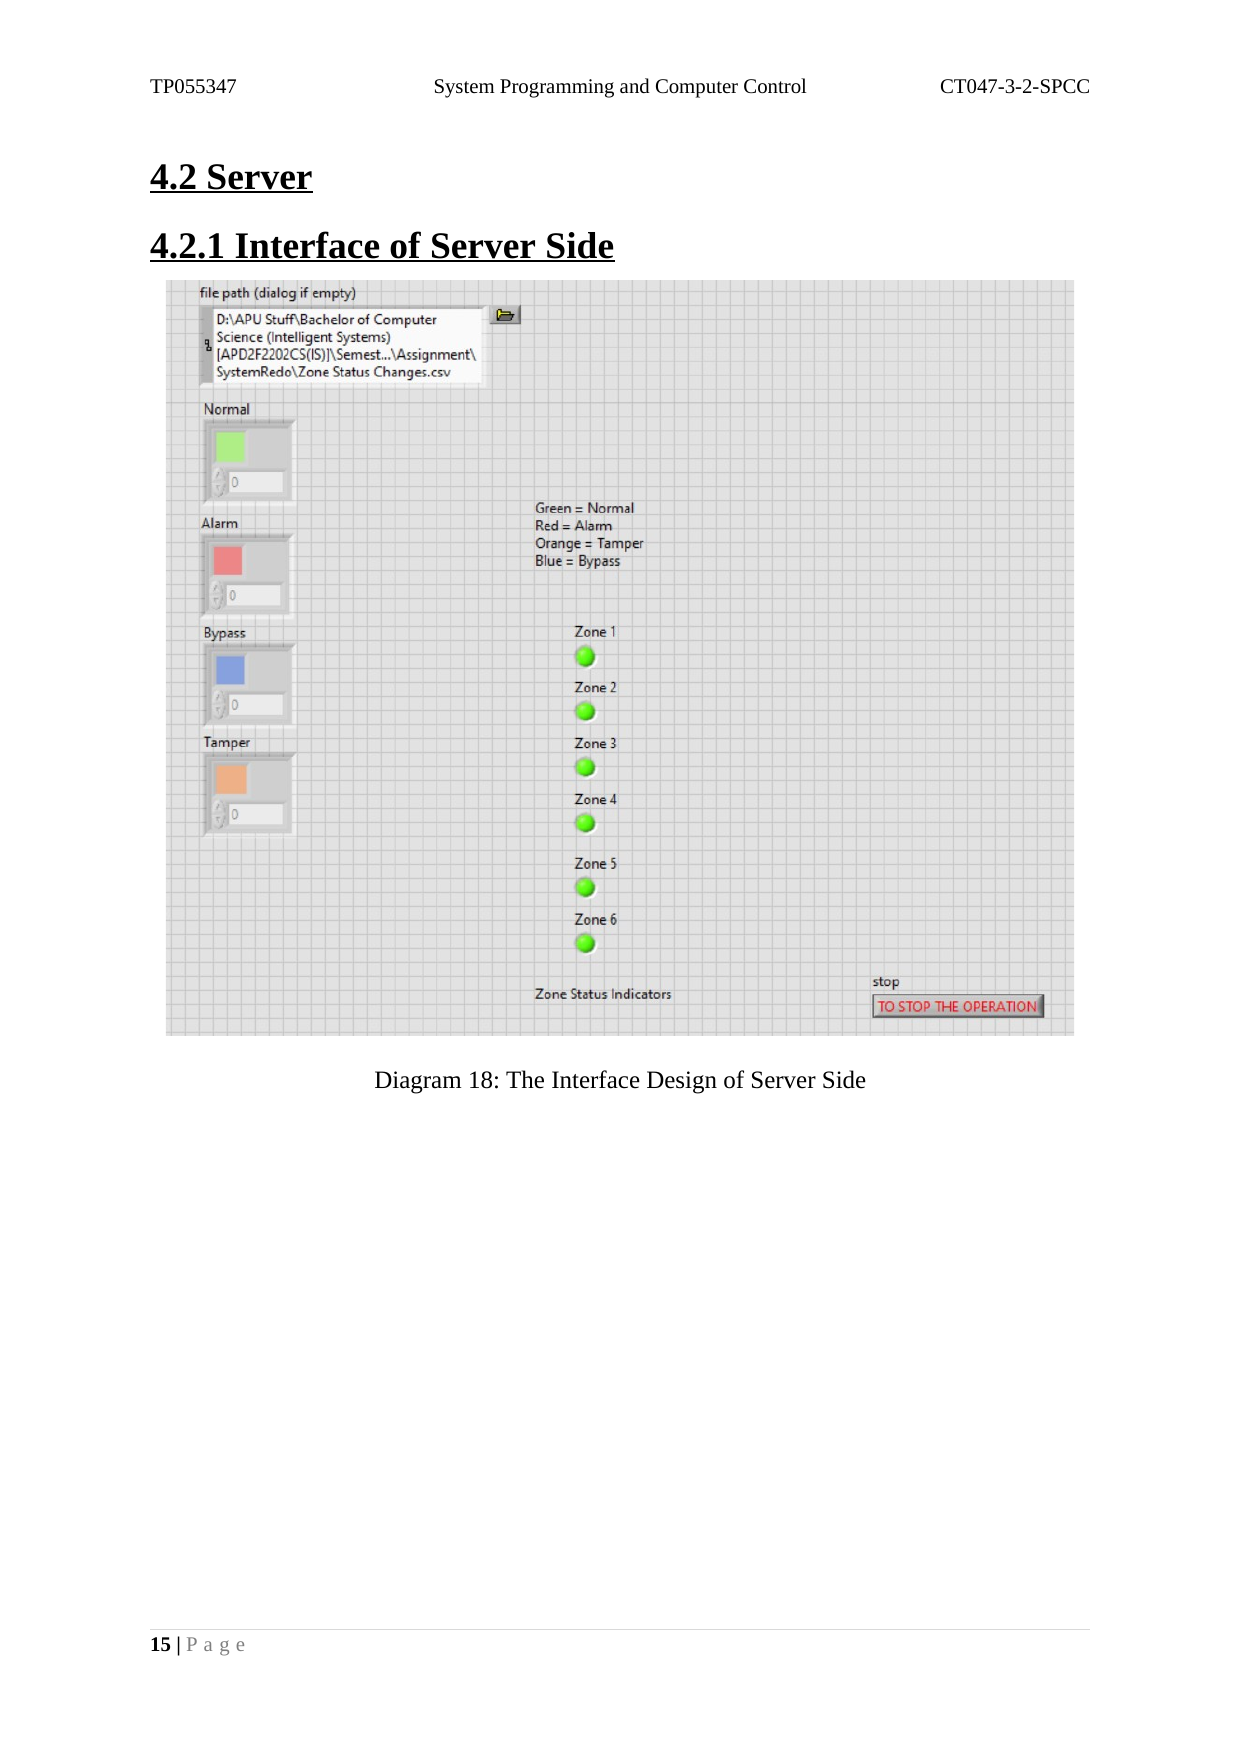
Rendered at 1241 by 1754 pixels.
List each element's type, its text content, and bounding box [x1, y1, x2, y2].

subtitle 4.2.1 Interface of Server Side [150, 223, 1090, 266]
picture [165, 280, 1075, 1036]
text Diagram 18: The Interface Design of Server Side [150, 1065, 1090, 1094]
subtitle 4.2 Server [150, 154, 1090, 197]
